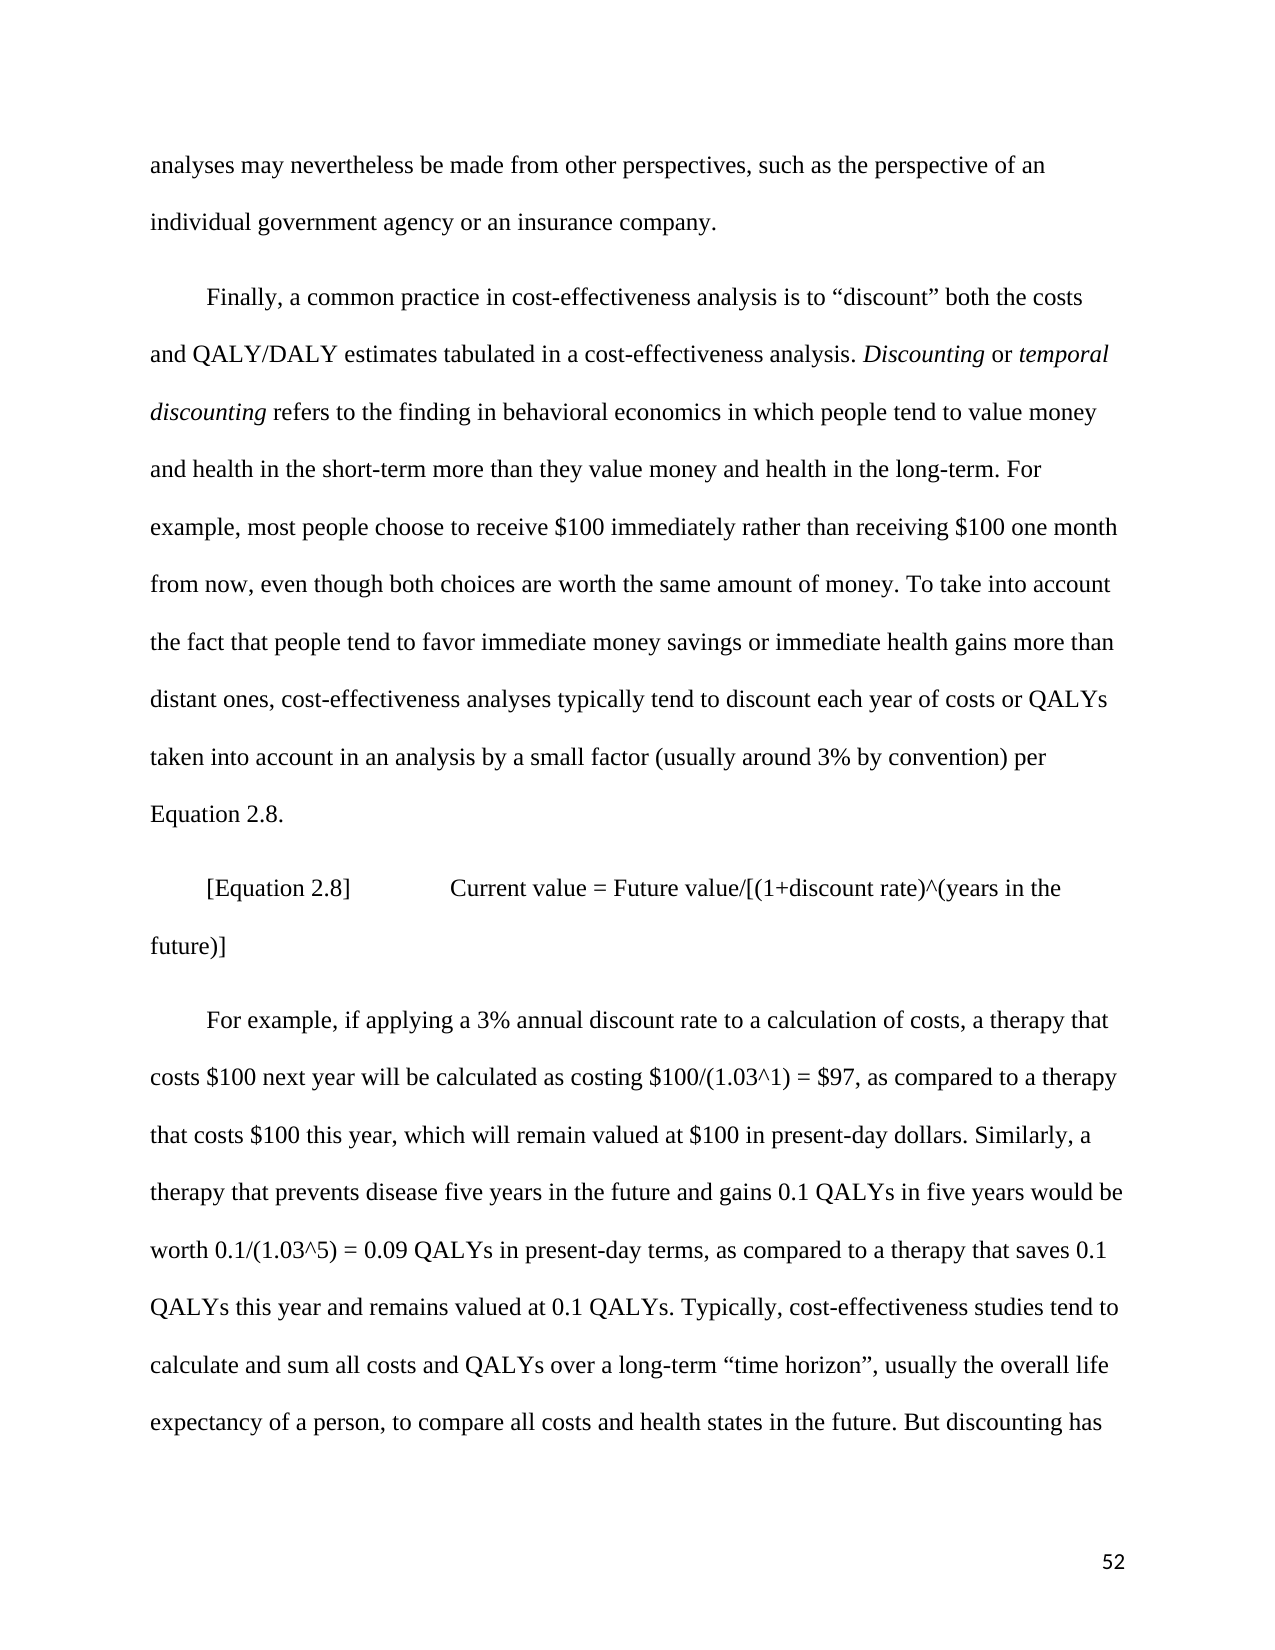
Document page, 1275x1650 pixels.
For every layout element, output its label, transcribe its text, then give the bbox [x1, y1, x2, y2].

text [Equation 2.8] Current value = Future value/[(1+discount rate)^(years in the future)] [150, 873, 1125, 959]
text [150, 1005, 1125, 1436]
text Finally, a common practice in cost-effectiveness analysis is to “discount” both the costs and QALY/DALY estimates tabulated in a cost-effectiveness analysis. Discounting or temporal discounting refers to the finding in behavioral economics in which people tend to value money and health in the short-term more than they value money and health in the long-term. For example, most people choose to receive $100 immediately rather than receiving $100 one month from now, even though both choices are worth the same amount of money. To take into account the fact that people tend to favor immediate money savings or immediate health gains more than distant ones, cost-effectiveness analyses typically tend to discount each year of costs or QALYs taken into account in an analysis by a small factor (usually around 3% by convention) per Equation 2.8. [150, 282, 1125, 828]
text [150, 150, 1125, 236]
